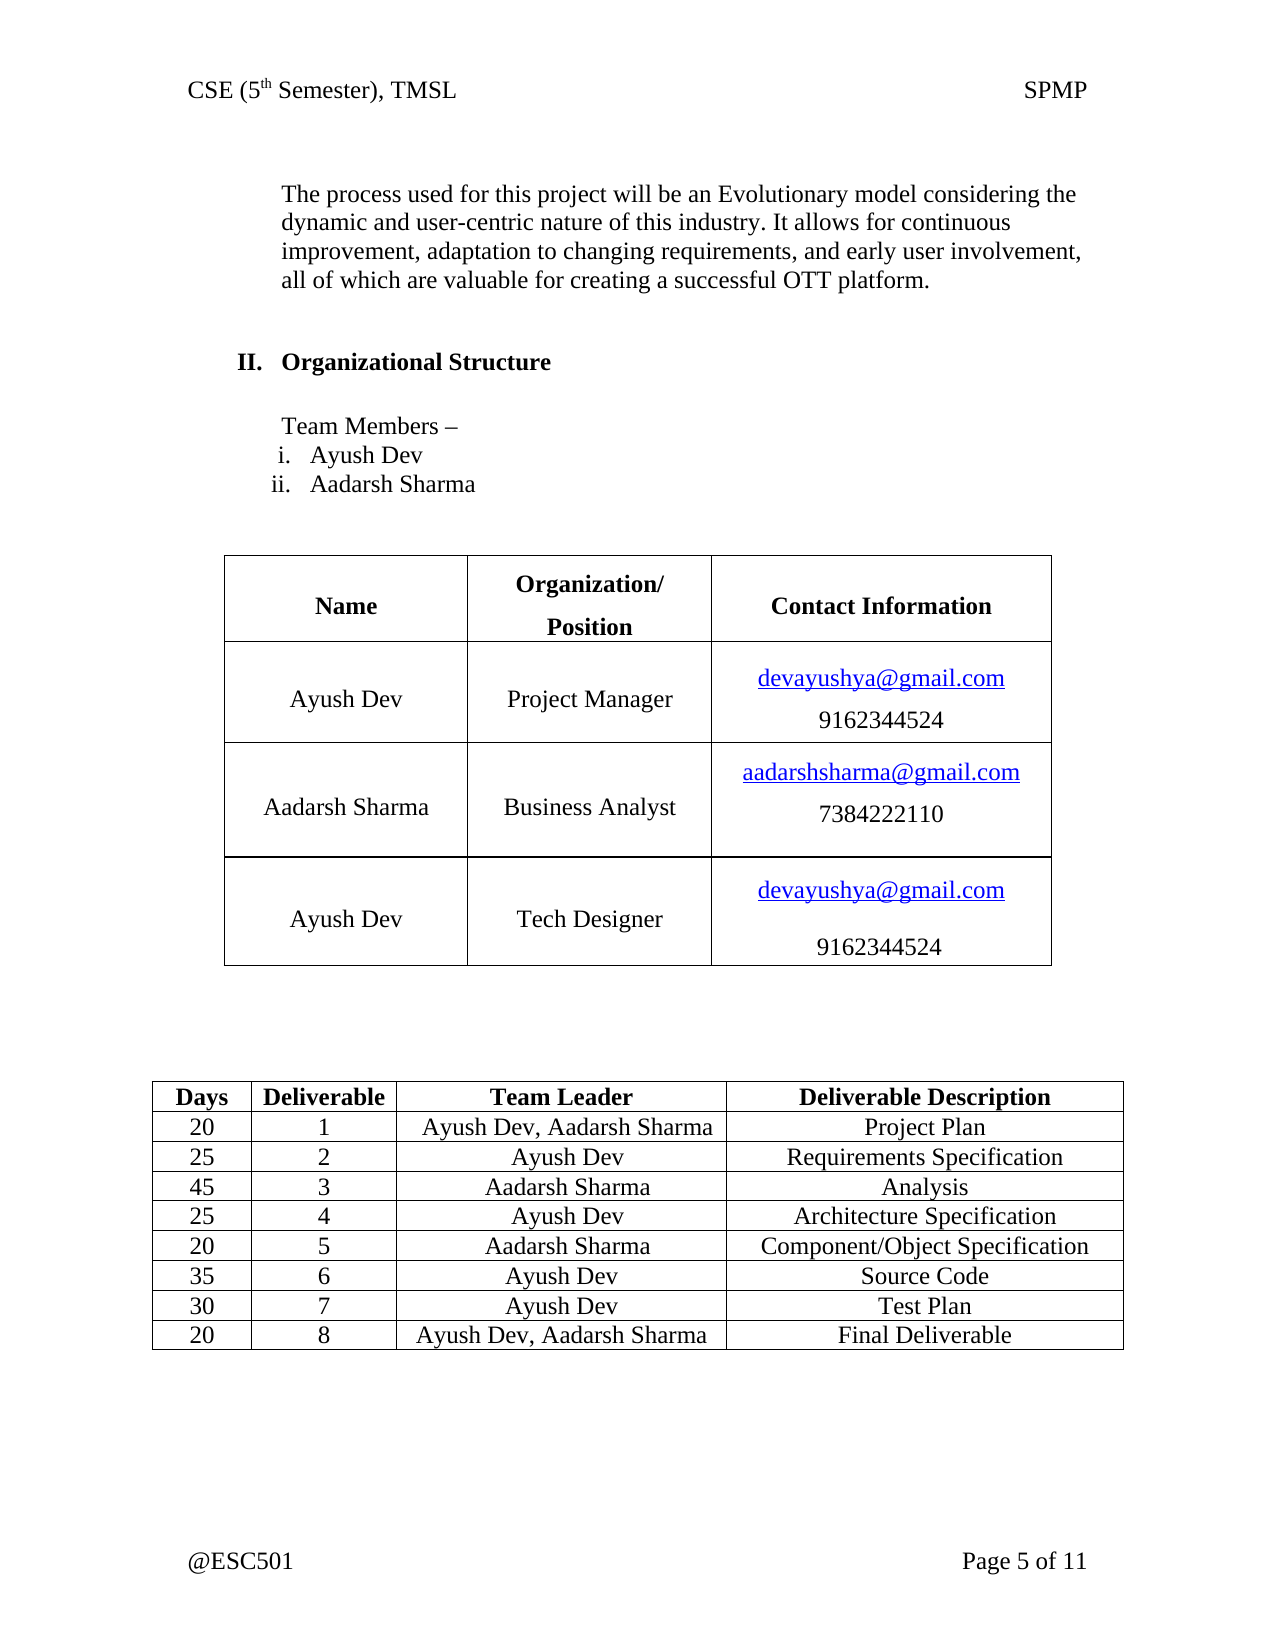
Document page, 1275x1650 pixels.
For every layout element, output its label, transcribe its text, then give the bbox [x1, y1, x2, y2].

table_cell Aadarsh Sharma [397, 1231, 726, 1260]
table_cell Ayush Dev [397, 1261, 726, 1290]
table_header Contact Information [712, 556, 1051, 641]
table_cell devayushya@gmail.com 9162344524 [712, 642, 1051, 742]
table_header Organization/ Position [468, 556, 711, 641]
table_cell Tech Designer [468, 858, 711, 965]
table_cell devayushya@gmail.com 9162344524 [712, 858, 1051, 965]
table_cell 1 [252, 1112, 396, 1141]
table_header Name [225, 556, 467, 641]
table_cell Business Analyst [468, 743, 711, 856]
table_cell Test Plan [727, 1291, 1123, 1319]
table_cell 7 [252, 1291, 396, 1319]
list Ayush Dev [291, 440, 1087, 469]
table_cell Ayush Dev, Aadarsh Sharma [397, 1321, 726, 1349]
table_cell Ayush Dev [225, 642, 467, 742]
table_cell aadarshsharma@gmail.com 7384222110 [712, 743, 1051, 856]
table_cell 4 [252, 1201, 396, 1230]
table_cell Aadarsh Sharma [225, 743, 467, 856]
text The process used for this project will be an Evolutionary model considering the dynamic and user-centric nature of this industry. It allows for continuous improvement, adaptation to changing requirements, and early user involvement, all of which are valuable for creating a successful OTT platform. [281, 179, 1087, 294]
table_cell Final Deliverable [727, 1321, 1123, 1349]
table_cell 35 [153, 1261, 251, 1290]
table_cell 45 [153, 1172, 251, 1200]
table_cell 20 [153, 1231, 251, 1260]
table_header Days [153, 1082, 251, 1111]
table_cell 6 [252, 1261, 396, 1290]
table_cell 5 [252, 1231, 396, 1260]
table_cell Ayush Dev [225, 858, 467, 965]
table_cell Ayush Dev [397, 1201, 726, 1230]
table_cell 2 [252, 1142, 396, 1171]
table_cell Project Manager [468, 642, 711, 742]
table_cell 20 [153, 1321, 251, 1349]
table_cell 3 [252, 1172, 396, 1200]
subtitle Organizational Structure [262, 347, 1087, 376]
table_cell Project Plan [727, 1112, 1123, 1141]
list Aadarsh Sharma [291, 469, 1087, 497]
table_cell 25 [153, 1142, 251, 1171]
table_cell 8 [252, 1321, 396, 1349]
text Team Members – [262, 411, 1087, 440]
table_header Team Leader [397, 1082, 726, 1111]
table_cell Source Code [727, 1261, 1123, 1290]
table_header Deliverable Description [727, 1082, 1123, 1111]
table_cell Analysis [727, 1172, 1123, 1200]
table_cell Component/Object Specification [727, 1231, 1123, 1260]
table_cell Requirements Specification [727, 1142, 1123, 1171]
table_cell 30 [153, 1291, 251, 1319]
table_cell Ayush Dev [397, 1142, 726, 1171]
table_cell Aadarsh Sharma [397, 1172, 726, 1200]
table_cell 20 [153, 1112, 251, 1141]
table_cell Ayush Dev, Aadarsh Sharma [397, 1112, 726, 1141]
table_header Deliverable [252, 1082, 396, 1111]
table_cell Architecture Specification [727, 1201, 1123, 1230]
table_cell 25 [153, 1201, 251, 1230]
table_cell Ayush Dev [397, 1291, 726, 1319]
